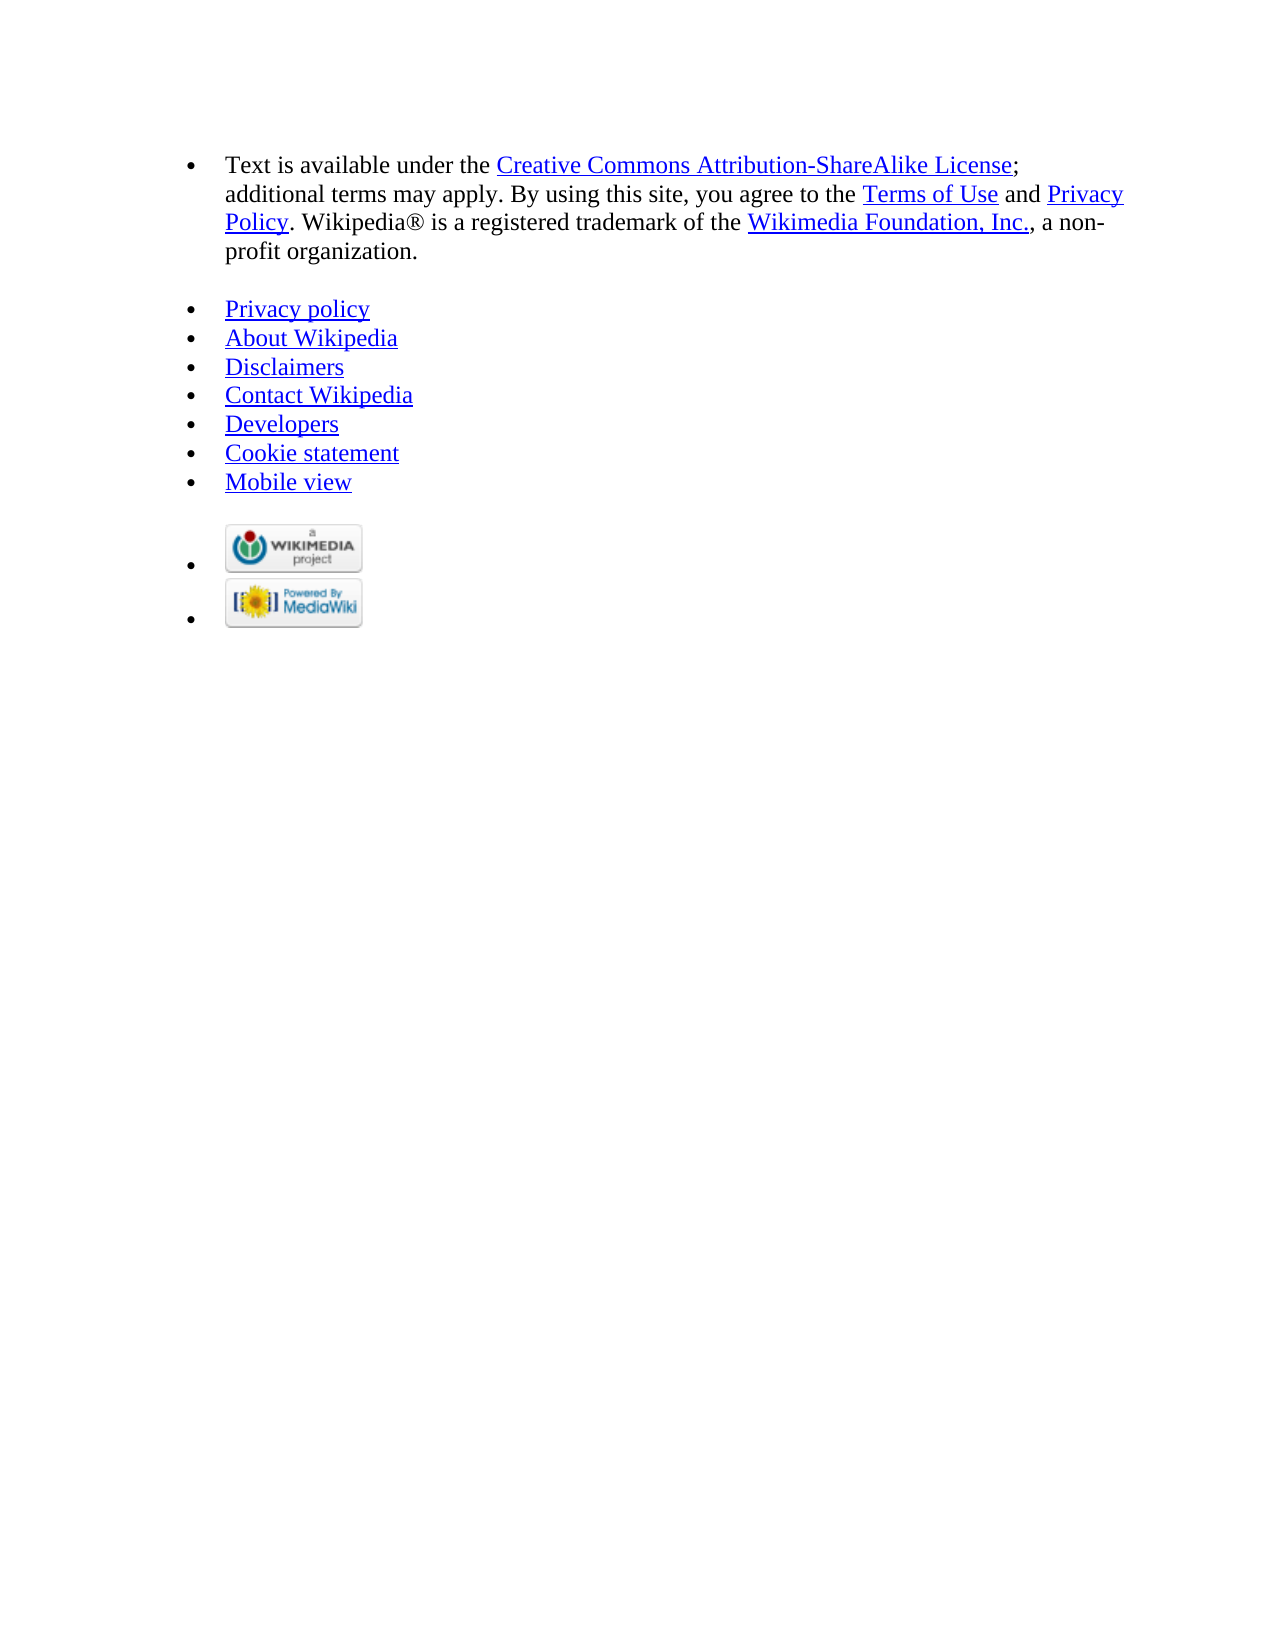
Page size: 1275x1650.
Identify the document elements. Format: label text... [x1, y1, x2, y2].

list Disclaimers [187, 352, 1125, 380]
picture [225, 578, 363, 628]
list Privacy policy [187, 294, 1125, 323]
list Text is available under the Creative Commons Attribution-ShareAlike License; additional terms may apply. By using this site, you agree to the Terms of Use and Privacy Policy. Wikipedia® is a registered trademark of the Wikimedia Foundation, Inc., a non-profit organization. [187, 150, 1125, 265]
picture [225, 524, 363, 573]
list About Wikipedia [187, 323, 1125, 352]
list Cookie statement [187, 438, 1125, 467]
list Mobile view [187, 467, 1125, 495]
list Developers [187, 409, 1125, 438]
list Contact Wikipedia [187, 380, 1125, 409]
